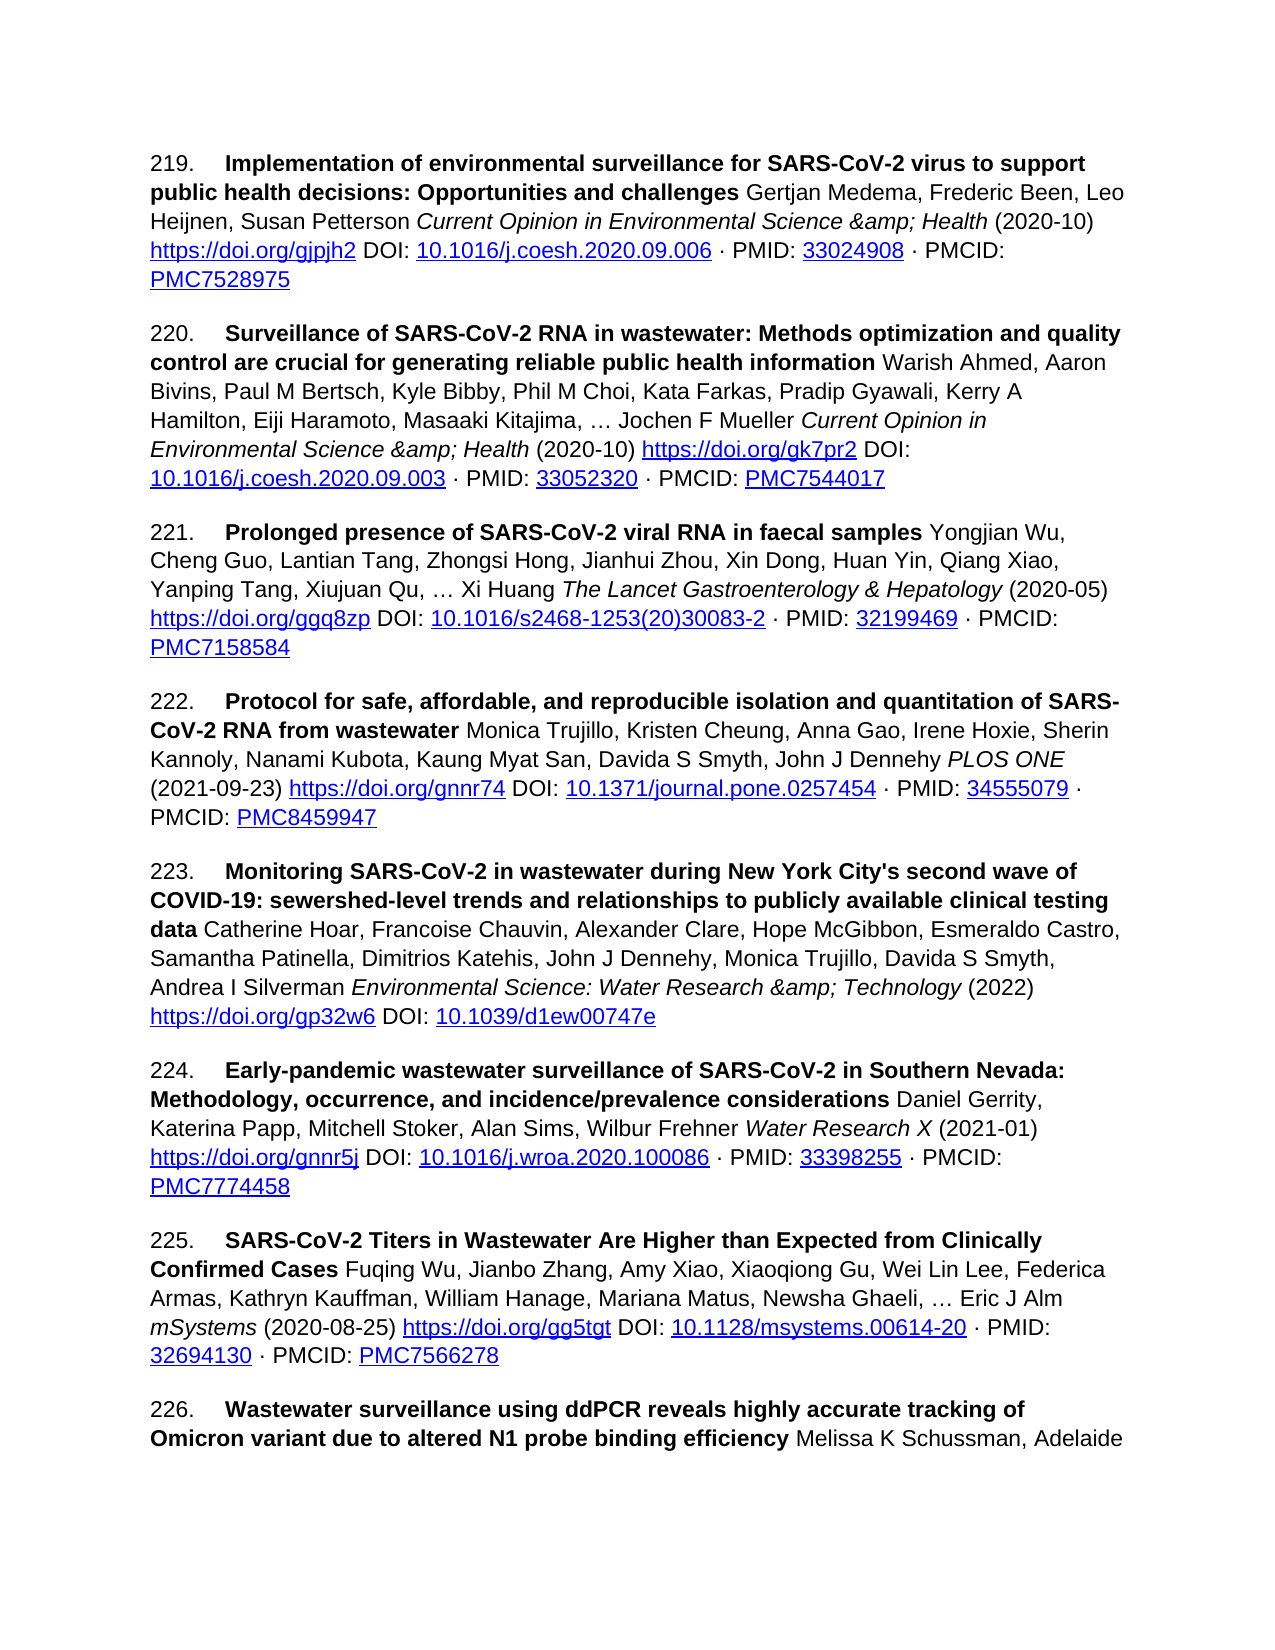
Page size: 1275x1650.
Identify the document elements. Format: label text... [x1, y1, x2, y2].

text 225. SARS-CoV-2 Titers in Wastewater Are Higher than Expected from Clinically Confirmed Cases Fuqing Wu, Jianbo Zhang, Amy Xiao, Xiaoqiong Gu, Wei Lin Lee, Federica Armas, Kathryn Kauffman, William Hanage, Mariana Matus, Newsha Ghaeli, … Eric J Alm mSystems (2020-08-25) https://doi.org/gg5tgt DOI: 10.1128/msystems.00614-20 · PMID: 32694130 · PMCID: PMC7566278 [150, 1227, 1125, 1369]
text 224. Early-pandemic wastewater surveillance of SARS-CoV-2 in Southern Nevada: Methodology, occurrence, and incidence/prevalence considerations Daniel Gerrity, Katerina Papp, Mitchell Stoker, Alan Sims, Wilbur Frehner Water Research X (2021-01) https://doi.org/gnnr5j DOI: 10.1016/j.wroa.2020.100086 · PMID: 33398255 · PMCID: PMC7774458 [150, 1057, 1125, 1199]
text 219. Implementation of environmental surveillance for SARS-CoV-2 virus to support public health decisions: Opportunities and challenges Gertjan Medema, Frederic Been, Leo Heijnen, Susan Petterson Current Opinion in Environmental Science &amp; Health (2020-10) https://doi.org/gjpjh2 DOI: 10.1016/j.coesh.2020.09.006 · PMID: 33024908 · PMCID: PMC7528975 [150, 150, 1125, 292]
text 221. Prolonged presence of SARS-CoV-2 viral RNA in faecal samples Yongjian Wu, Cheng Guo, Lantian Tang, Zhongsi Hong, Jianhui Zhou, Xin Dong, Huan Yin, Qiang Xiao, Yanping Tang, Xiujuan Qu, … Xi Huang The Lancet Gastroenterology & Hepatology (2020-05) https://doi.org/ggq8zp DOI: 10.1016/s2468-1253(20)30083-2 · PMID: 32199469 · PMCID: PMC7158584 [150, 518, 1125, 661]
text 220. Surveillance of SARS-CoV-2 RNA in wastewater: Methods optimization and quality control are crucial for generating reliable public health information Warish Ahmed, Aaron Bivins, Paul M Bertsch, Kyle Bibby, Phil M Choi, Kata Farkas, Pradip Gyawali, Kerry A Hamilton, Eiji Haramoto, Masaaki Kitajima, … Jochen F Mueller Current Opinion in Environmental Science &amp; Health (2020-10) https://doi.org/gk7pr2 DOI: 10.1016/j.coesh.2020.09.003 · PMID: 33052320 · PMCID: PMC7544017 [150, 320, 1125, 491]
text 223. Monitoring SARS-CoV-2 in wastewater during New York City's second wave of COVID-19: sewershed-level trends and relationships to publicly available clinical testing data Catherine Hoar, Francoise Chauvin, Alexander Clare, Hope McGibbon, Esmeraldo Castro, Samantha Patinella, Dimitrios Katehis, John J Dennehy, Monica Trujillo, Davida S Smyth, Andrea I Silverman Environmental Science: Water Research &amp; Technology (2022) https://doi.org/gp32w6 DOI: 10.1039/d1ew00747e [150, 858, 1125, 1029]
text 222. Protocol for safe, affordable, and reproducible isolation and quantitation of SARS-CoV-2 RNA from wastewater Monica Trujillo, Kristen Cheung, Anna Gao, Irene Hoxie, Sherin Kannoly, Nanami Kubota, Kaung Myat San, Davida S Smyth, John J Dennehy PLOS ONE (2021-09-23) https://doi.org/gnnr74 DOI: 10.1371/journal.pone.0257454 · PMID: 34555079 · PMCID: PMC8459947 [150, 688, 1125, 831]
